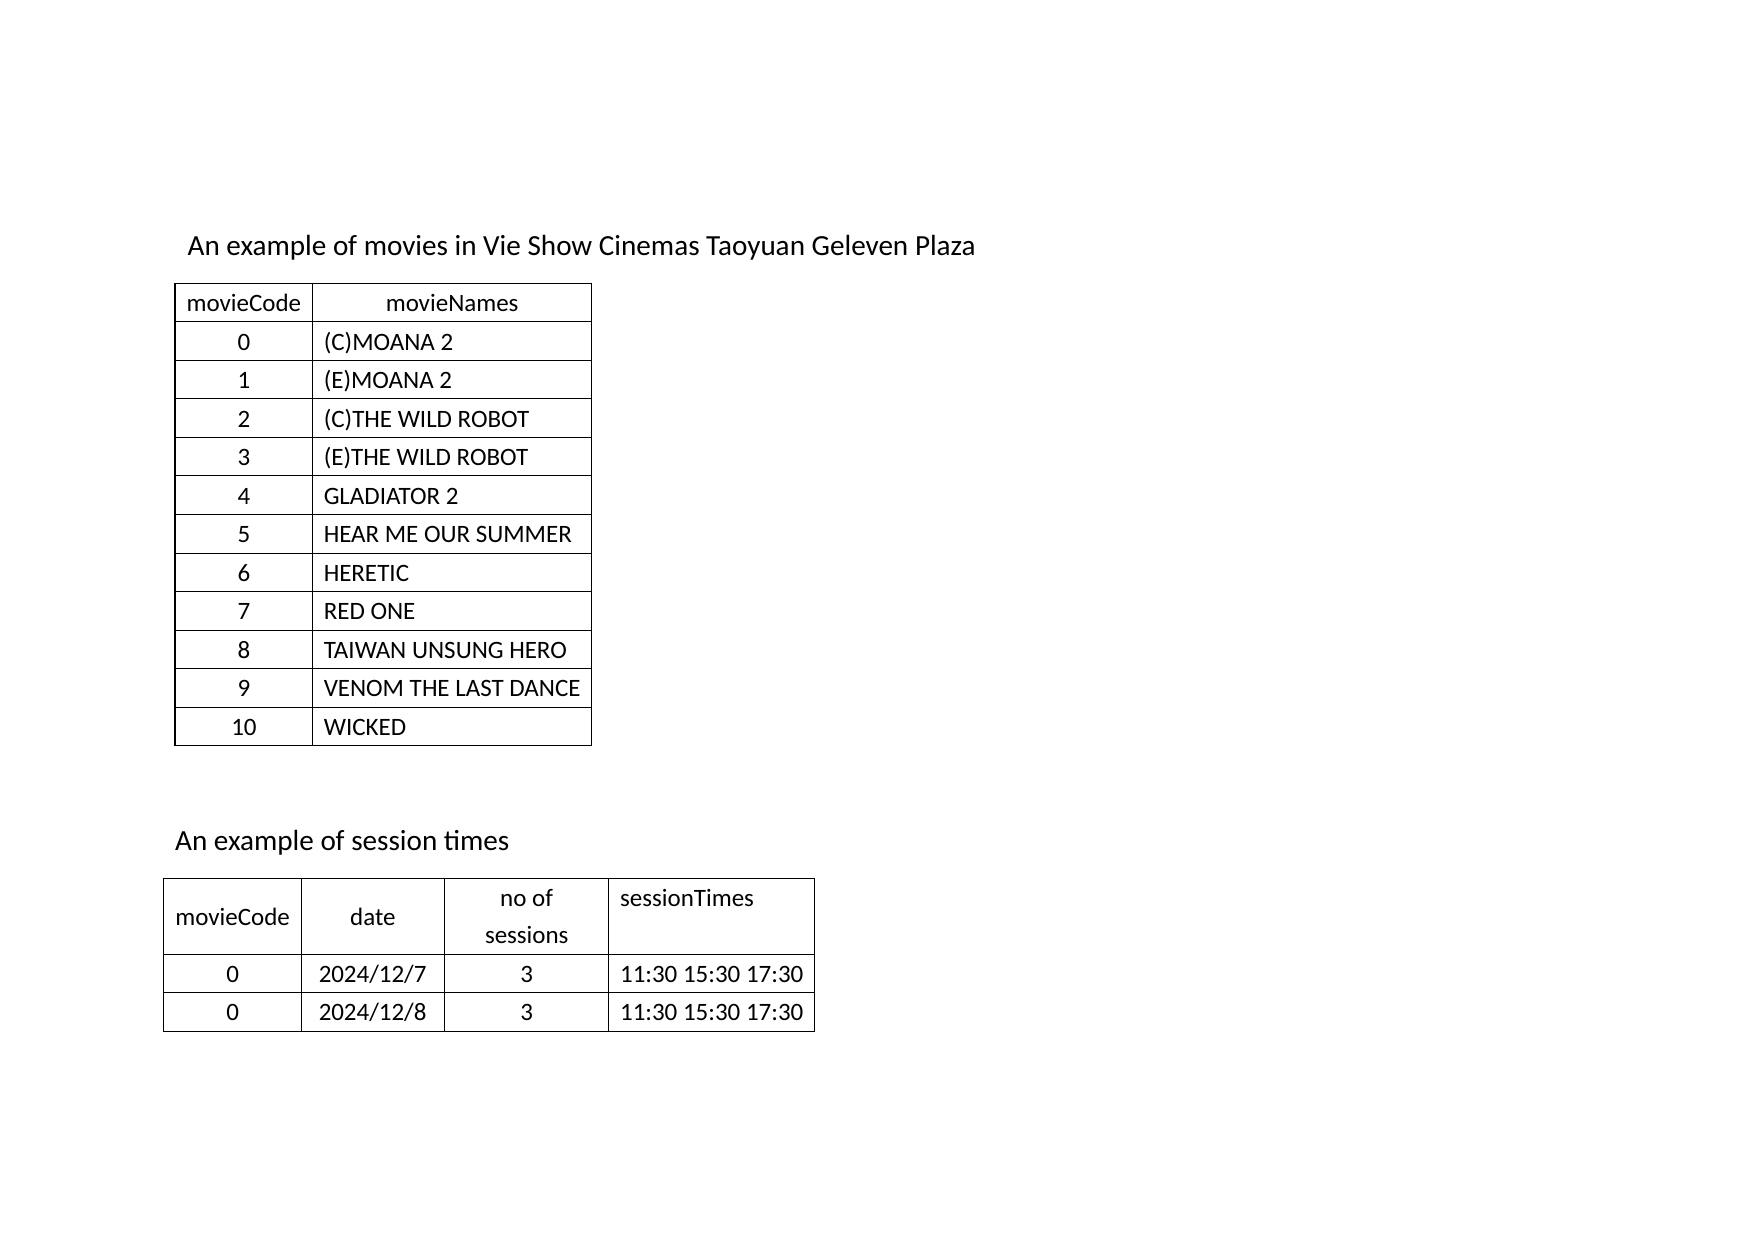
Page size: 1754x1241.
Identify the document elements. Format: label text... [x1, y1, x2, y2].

table_cell 0 [176, 322, 312, 360]
table_cell GLADIATOR 2 [313, 476, 591, 514]
table_cell 3 [445, 993, 608, 1031]
table_cell HEAR ME OUR SUMMER [313, 515, 591, 552]
table_cell 5 [176, 515, 312, 552]
table_cell VENOM THE LAST DANCE [313, 669, 591, 707]
table_cell 2024/12/7 [302, 955, 444, 992]
table_header no of sessions [445, 879, 608, 953]
table_header movieCode [176, 284, 312, 321]
table_header date [302, 879, 444, 953]
table_cell TAIWAN UNSUNG HERO [313, 631, 591, 668]
table_cell 7 [176, 592, 312, 629]
table_header sessionTimes [609, 879, 814, 953]
table_cell RED ONE [313, 592, 591, 629]
table_cell (C)THE WILD ROBOT [313, 399, 591, 437]
text An example of movies in Vie Show Cinemas Taoyuan Geleven Plaza [187, 226, 1604, 264]
table_cell 9 [176, 669, 312, 707]
table_cell (E)THE WILD ROBOT [313, 438, 591, 475]
table_cell 2024/12/8 [302, 993, 444, 1031]
table_cell 3 [445, 955, 608, 992]
table_cell 4 [176, 476, 312, 514]
text An example of session times [175, 821, 1604, 859]
table_cell 11:30 15:30 17:30 [609, 955, 814, 992]
table_header movieCode [164, 879, 301, 953]
table_cell 0 [164, 993, 301, 1031]
table_cell 6 [176, 554, 312, 591]
table_cell WICKED [313, 708, 591, 745]
table_cell 2 [176, 399, 312, 437]
table_header movieNames [313, 284, 591, 321]
table_cell 8 [176, 631, 312, 668]
table_cell (C)MOANA 2 [313, 322, 591, 360]
table_cell 3 [176, 438, 312, 475]
table_cell (E)MOANA 2 [313, 361, 591, 398]
table_cell 1 [176, 361, 312, 398]
table_cell HERETIC [313, 554, 591, 591]
table_cell 0 [164, 955, 301, 992]
table_cell 11:30 15:30 17:30 [609, 993, 814, 1031]
table_cell 10 [176, 708, 312, 745]
